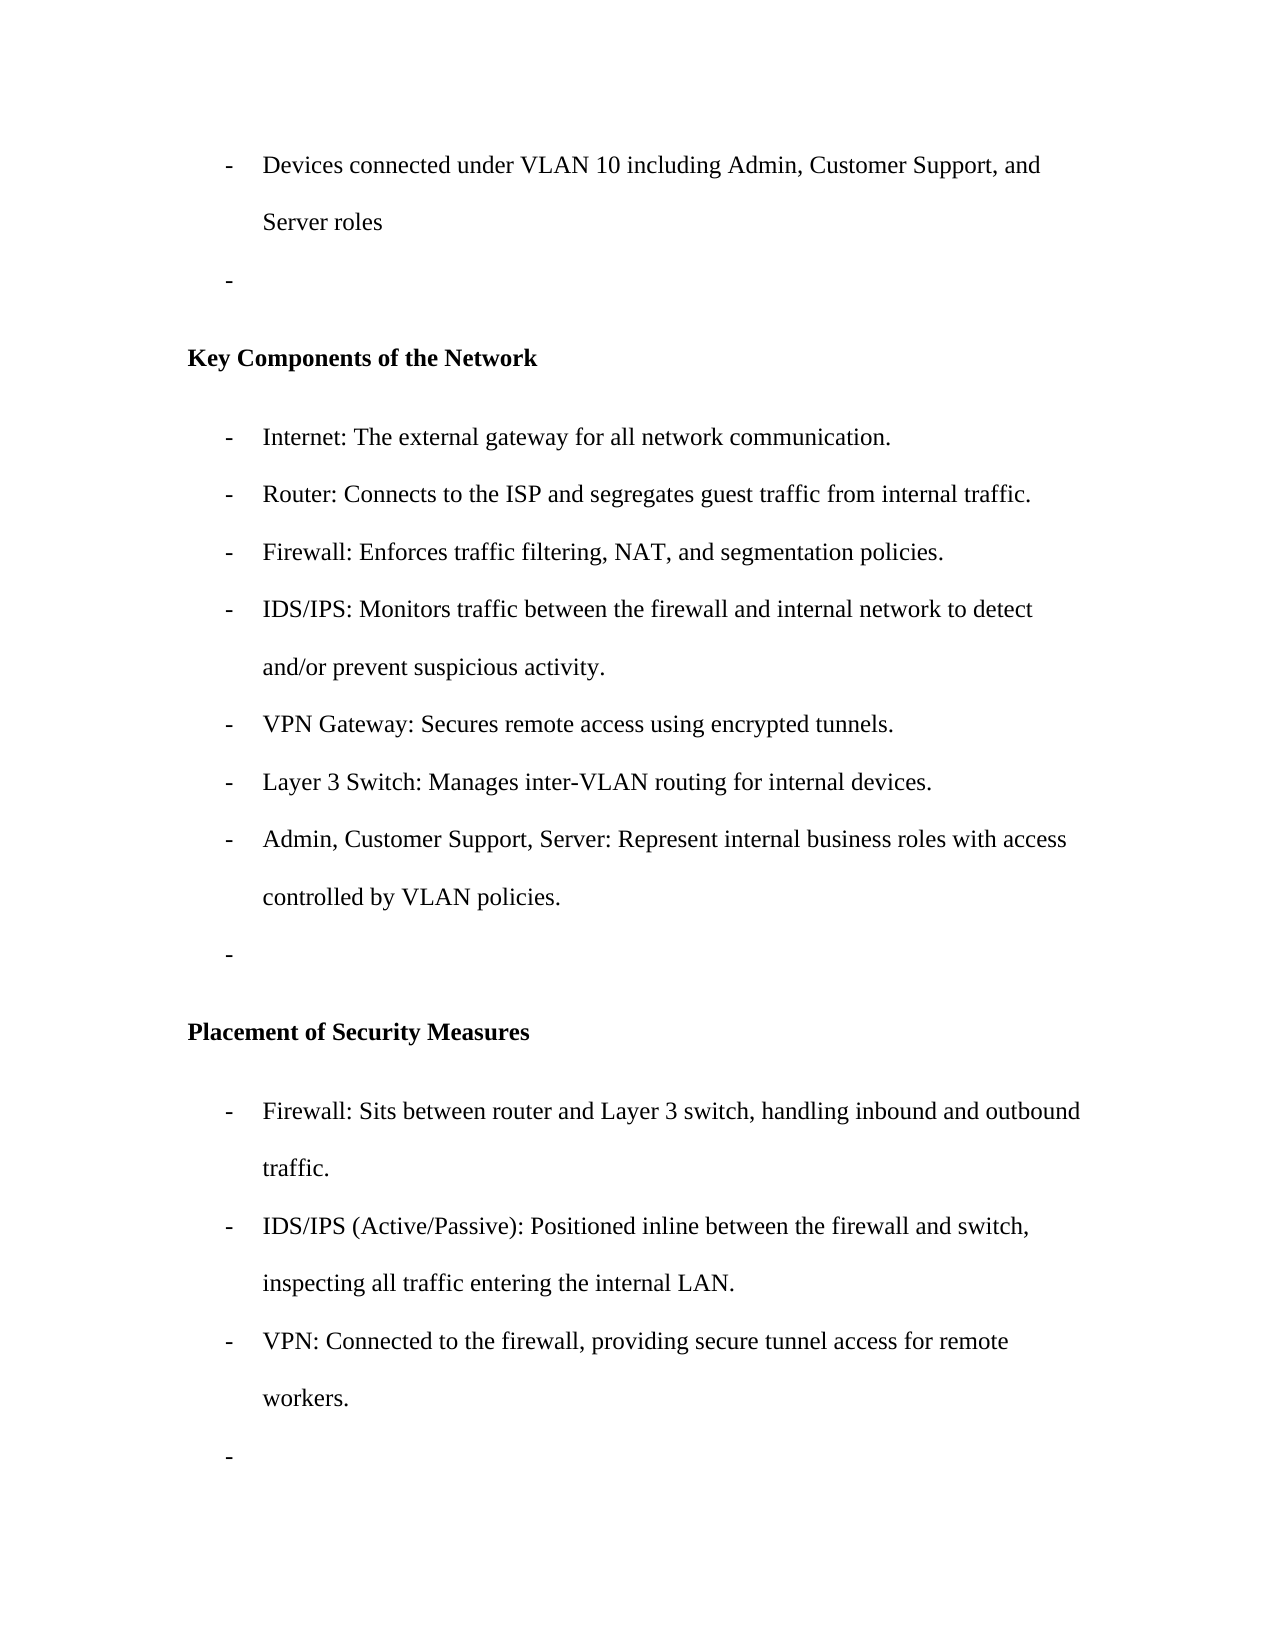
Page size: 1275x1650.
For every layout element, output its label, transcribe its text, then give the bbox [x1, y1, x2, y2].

list IDS/IPS: Monitors traffic between the firewall and internal network to detect and/or prevent suspicious activity. [225, 594, 1087, 680]
list Firewall: Sits between router and Layer 3 switch, handling inbound and outbound traffic. [225, 1096, 1087, 1182]
list Devices connected under VLAN 10 including Admin, Customer Support, and Server roles [225, 150, 1087, 236]
list Admin, Customer Support, Server: Represent internal business roles with access controlled by VLAN policies. [225, 824, 1087, 910]
text Placement of Security Measures [187, 1017, 1087, 1046]
list Firewall: Enforces traffic filtering, NAT, and segmentation policies. [225, 537, 1087, 565]
list VPN Gateway: Secures remote access using encrypted tunnels. [225, 709, 1087, 738]
list Layer 3 Switch: Manages inter-VLAN routing for internal devices. [225, 767, 1087, 795]
list Internet: The external gateway for all network communication. [225, 422, 1087, 450]
list Router: Connects to the ISP and segregates guest traffic from internal traffic. [225, 479, 1087, 508]
list VPN: Connected to the firewall, providing secure tunnel access for remote workers. [225, 1326, 1087, 1412]
text Key Components of the Network [187, 343, 1087, 372]
list IDS/IPS (Active/Passive): Positioned inline between the firewall and switch, inspecting all traffic entering the internal LAN. [225, 1211, 1087, 1297]
